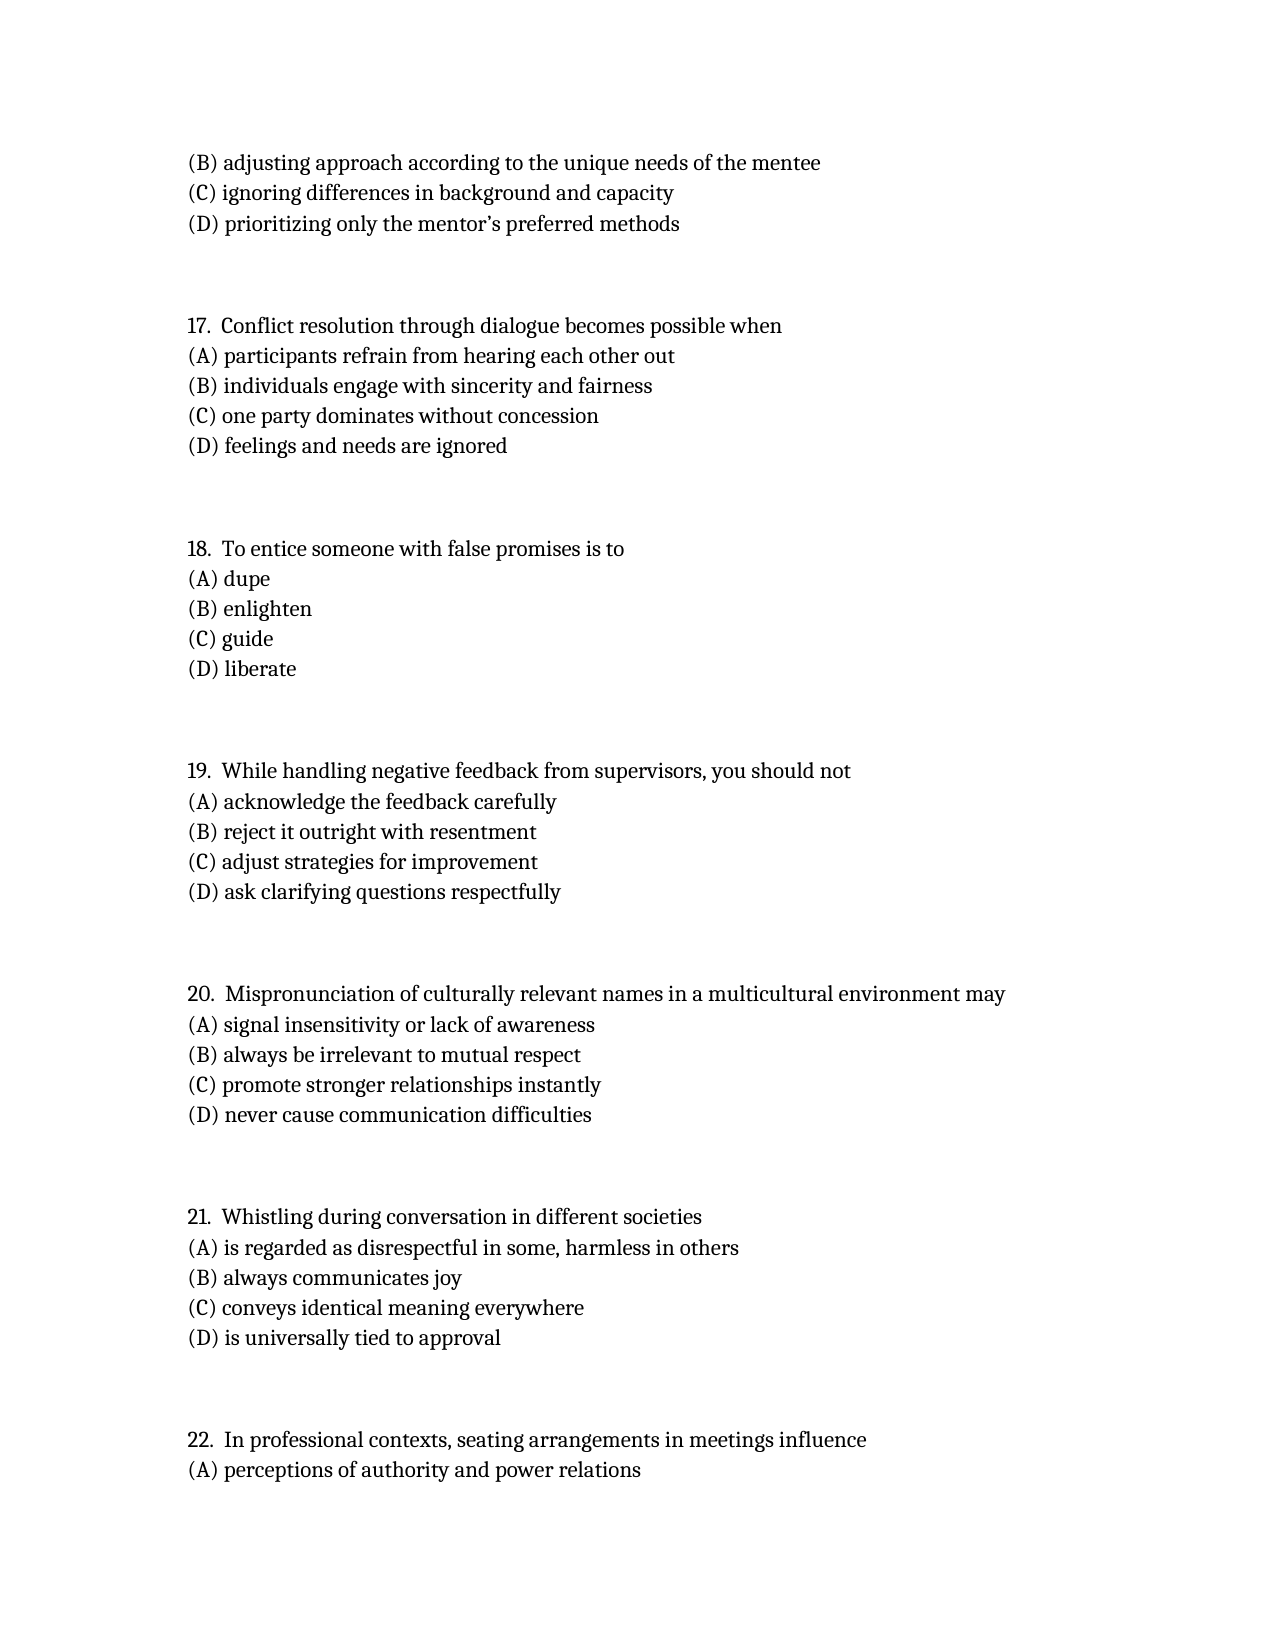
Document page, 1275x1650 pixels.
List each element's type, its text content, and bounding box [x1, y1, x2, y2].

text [187, 1427, 1087, 1484]
text 17. Conflict resolution through dialogue becomes possible when (A) participants refrain from hearing each other out (B) individuals engage with sincerity and fairness (C) one party dominates without concession (D) feelings and needs are ignored [187, 312, 1087, 460]
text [187, 150, 1087, 237]
text 20. Mispronunciation of culturally relevant names in a multicultural environment may (A) signal insensitivity or lack of awareness (B) always be irrelevant to mutual respect (C) promote stronger relationships instantly (D) never cause communication difficulties [187, 981, 1087, 1128]
text 21. Whistling during conversation in different societies (A) is regarded as disrespectful in some, harmless in others (B) always communicates joy (C) conveys identical meaning everywhere (D) is universally tied to approval [187, 1204, 1087, 1351]
text 19. While handling negative feedback from supervisors, you should not (A) acknowledge the feedback carefully (B) reject it outright with resentment (C) adjust strategies for improvement (D) ask clarifying questions respectfully [187, 758, 1087, 906]
text 18. To entice someone with false promises is to (A) dupe (B) enlighten (C) guide (D) liberate [187, 535, 1087, 683]
